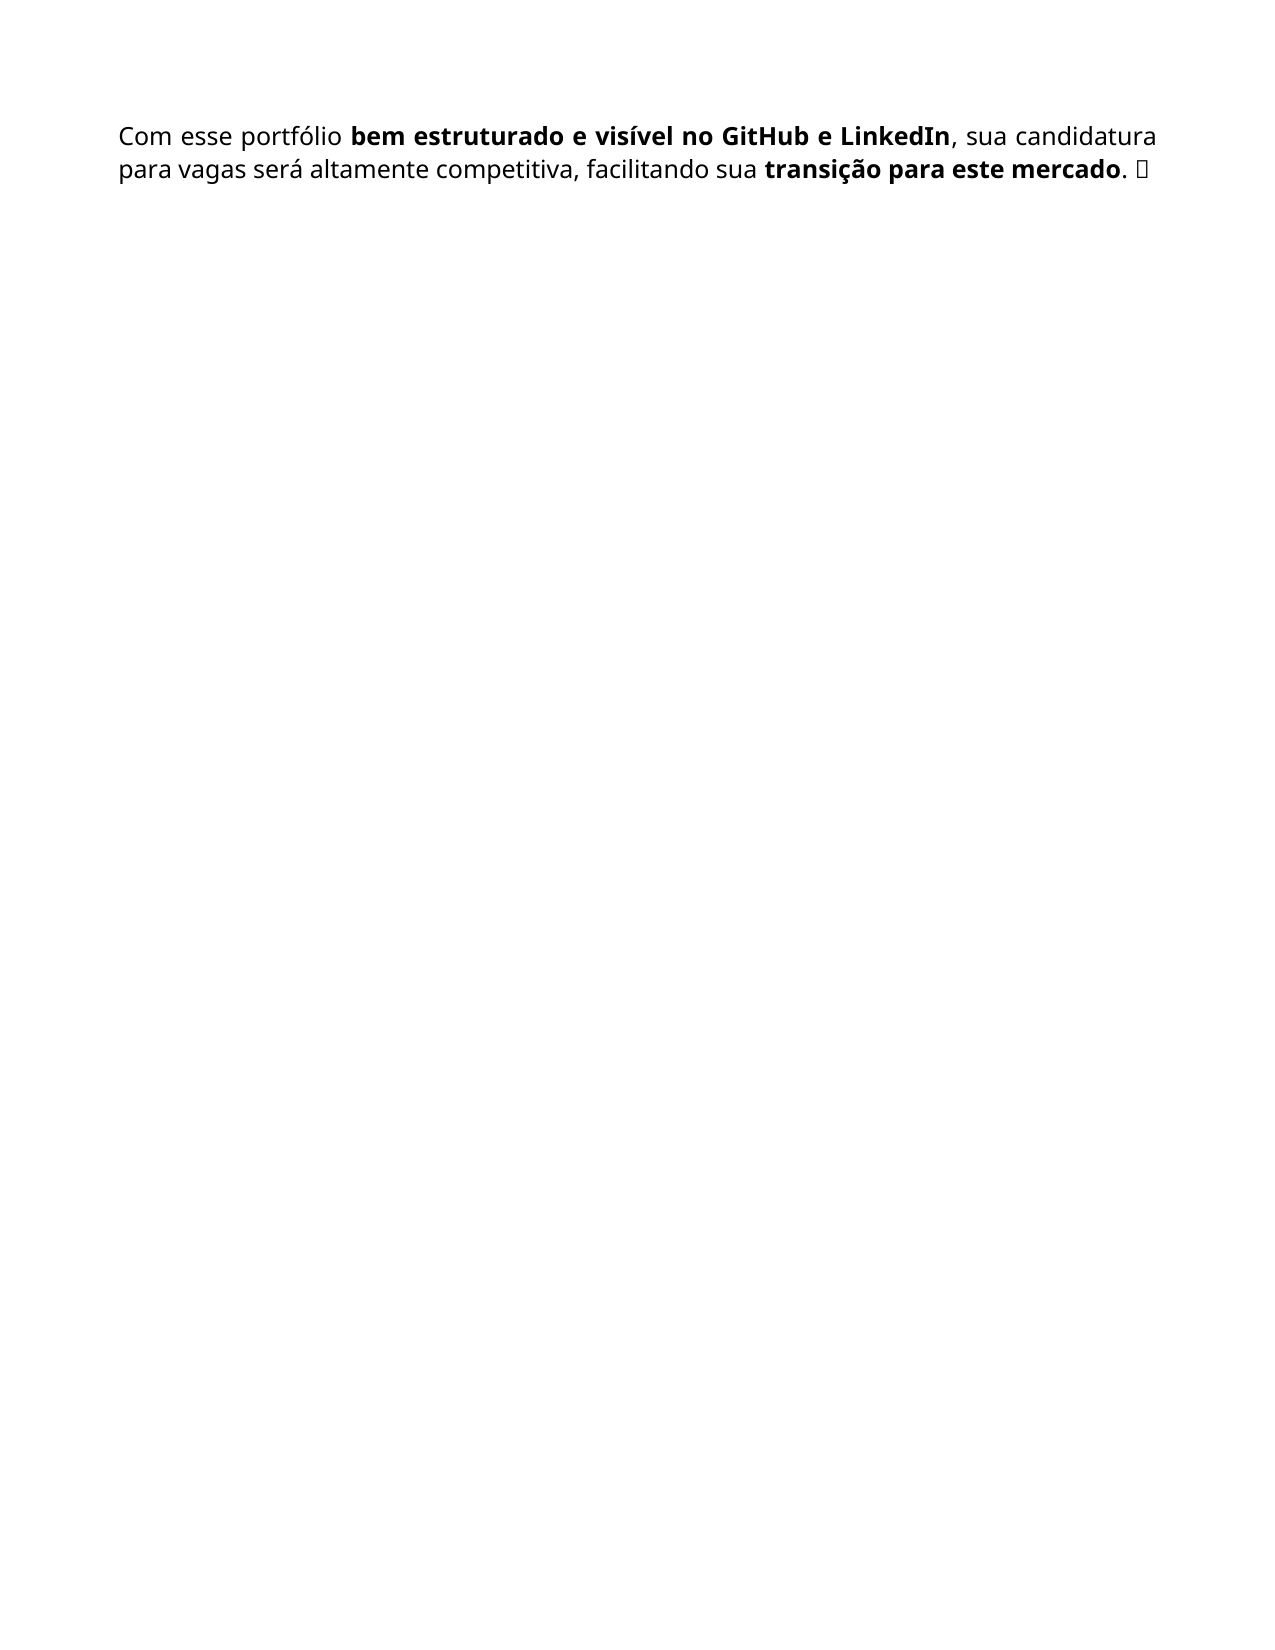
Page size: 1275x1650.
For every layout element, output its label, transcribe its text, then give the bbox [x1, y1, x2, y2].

text Com esse portfólio bem estruturado e visível no GitHub e LinkedIn, sua candidatura para vagas será altamente competitiva, facilitando sua transição para este mercado. 🚀 [118, 118, 1157, 186]
